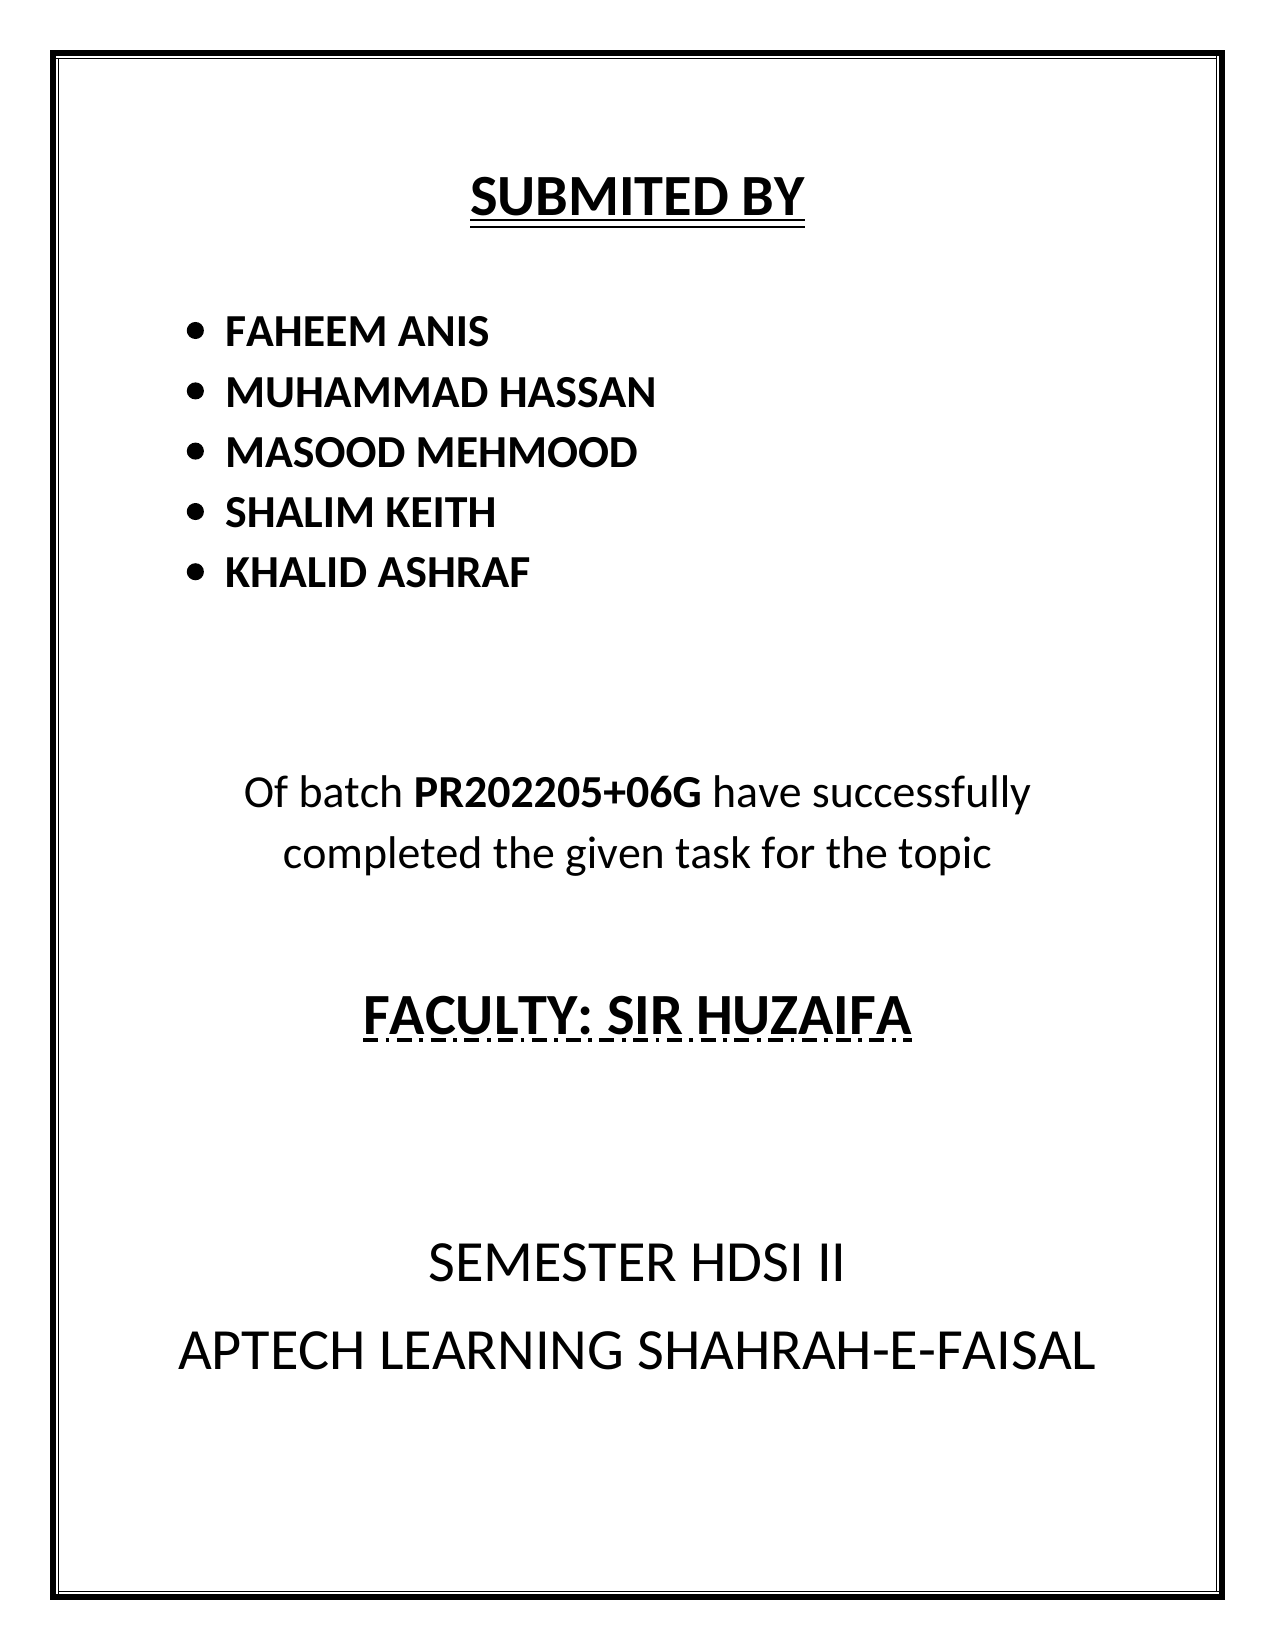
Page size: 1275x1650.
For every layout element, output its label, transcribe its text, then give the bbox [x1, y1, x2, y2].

list MUHAMMAD HASSAN [187, 362, 1125, 418]
text SUBMITED BY [150, 159, 1125, 230]
text SEMESTER HDSI II [150, 1225, 1125, 1296]
text APTECH LEARNING SHAHRAH-E-FAISAL [150, 1313, 1125, 1384]
list MASOOD MEHMOOD [187, 423, 1125, 479]
list FAHEEM ANIS [187, 302, 1125, 358]
list SHALIM KEITH [187, 483, 1125, 539]
text FACULTY: SIR HUZAIFA [150, 977, 1125, 1049]
text Of batch PR202205+06G have successfully completed the given task for the topic [150, 763, 1125, 879]
list KHALID ASHRAF [187, 543, 1125, 599]
